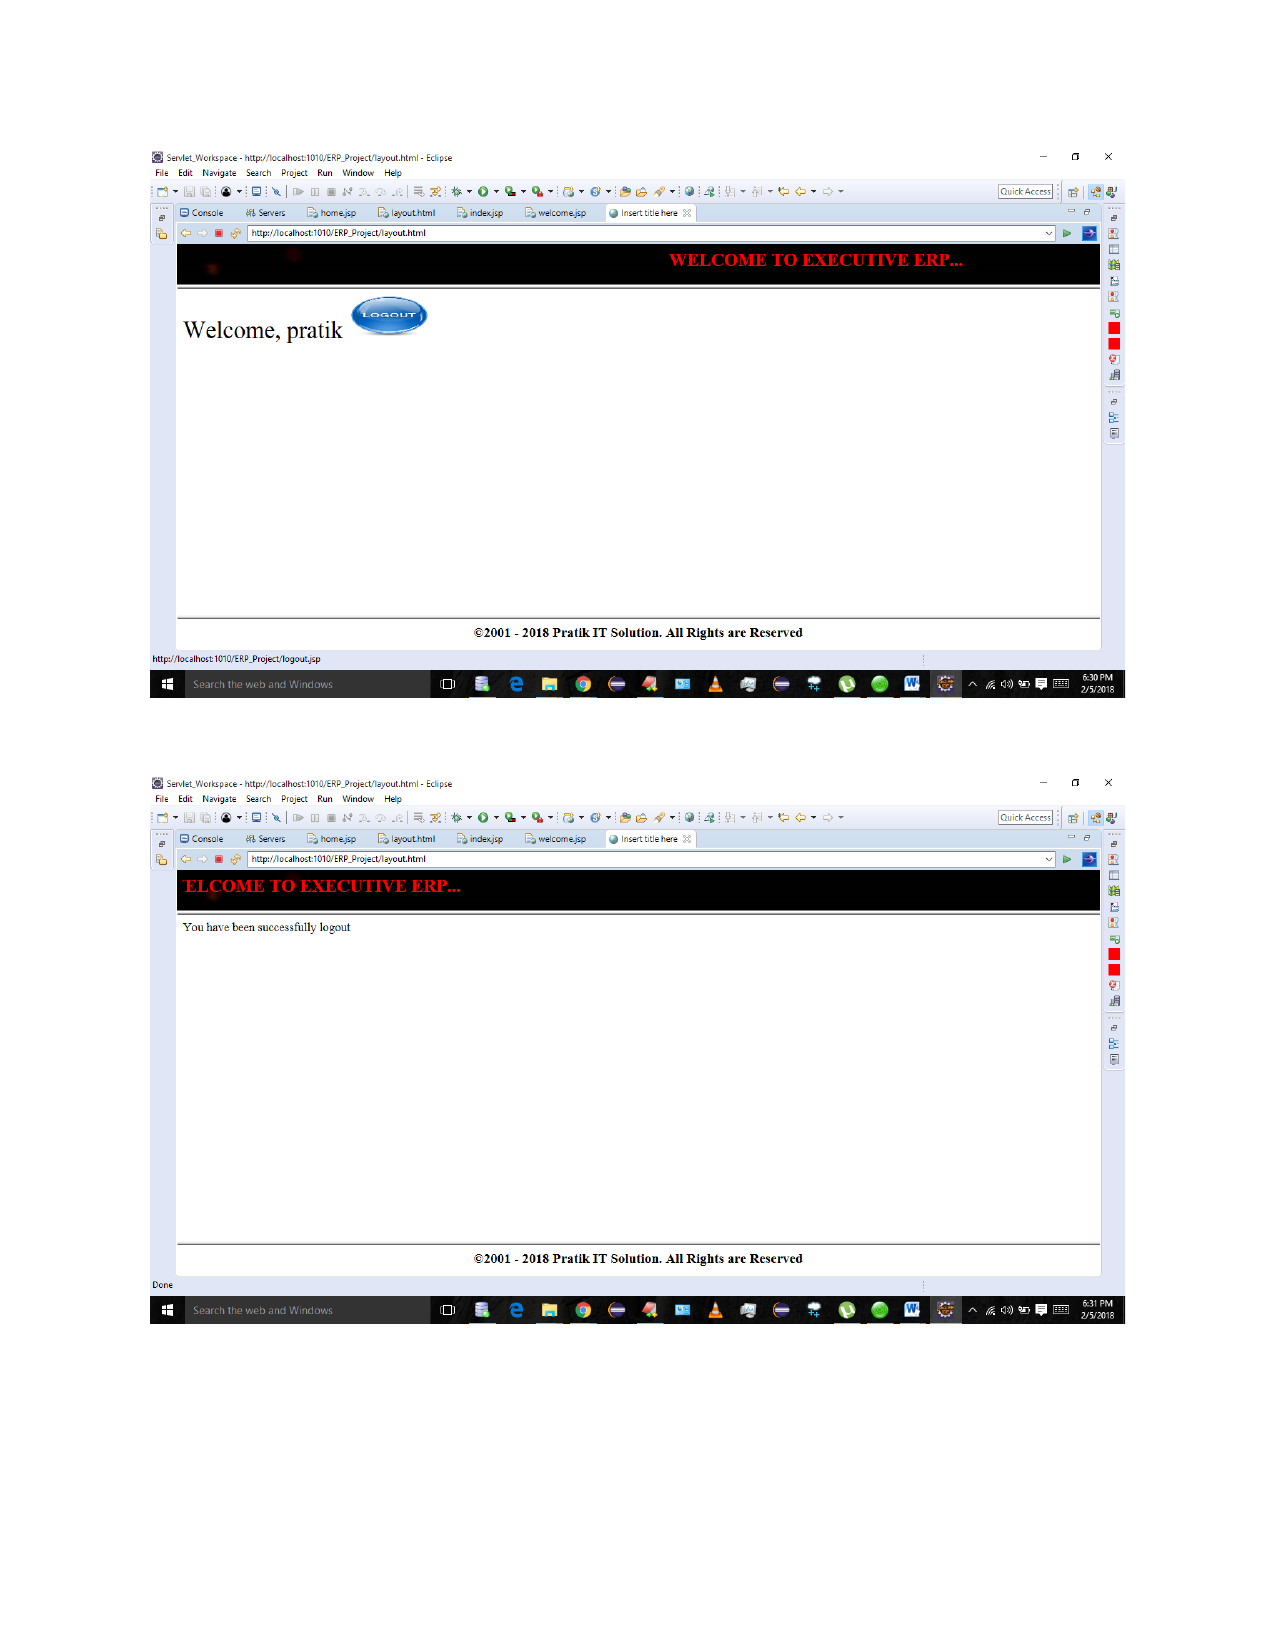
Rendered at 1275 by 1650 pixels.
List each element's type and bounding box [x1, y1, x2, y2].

picture [150, 776, 1125, 1324]
picture [150, 150, 1125, 698]
